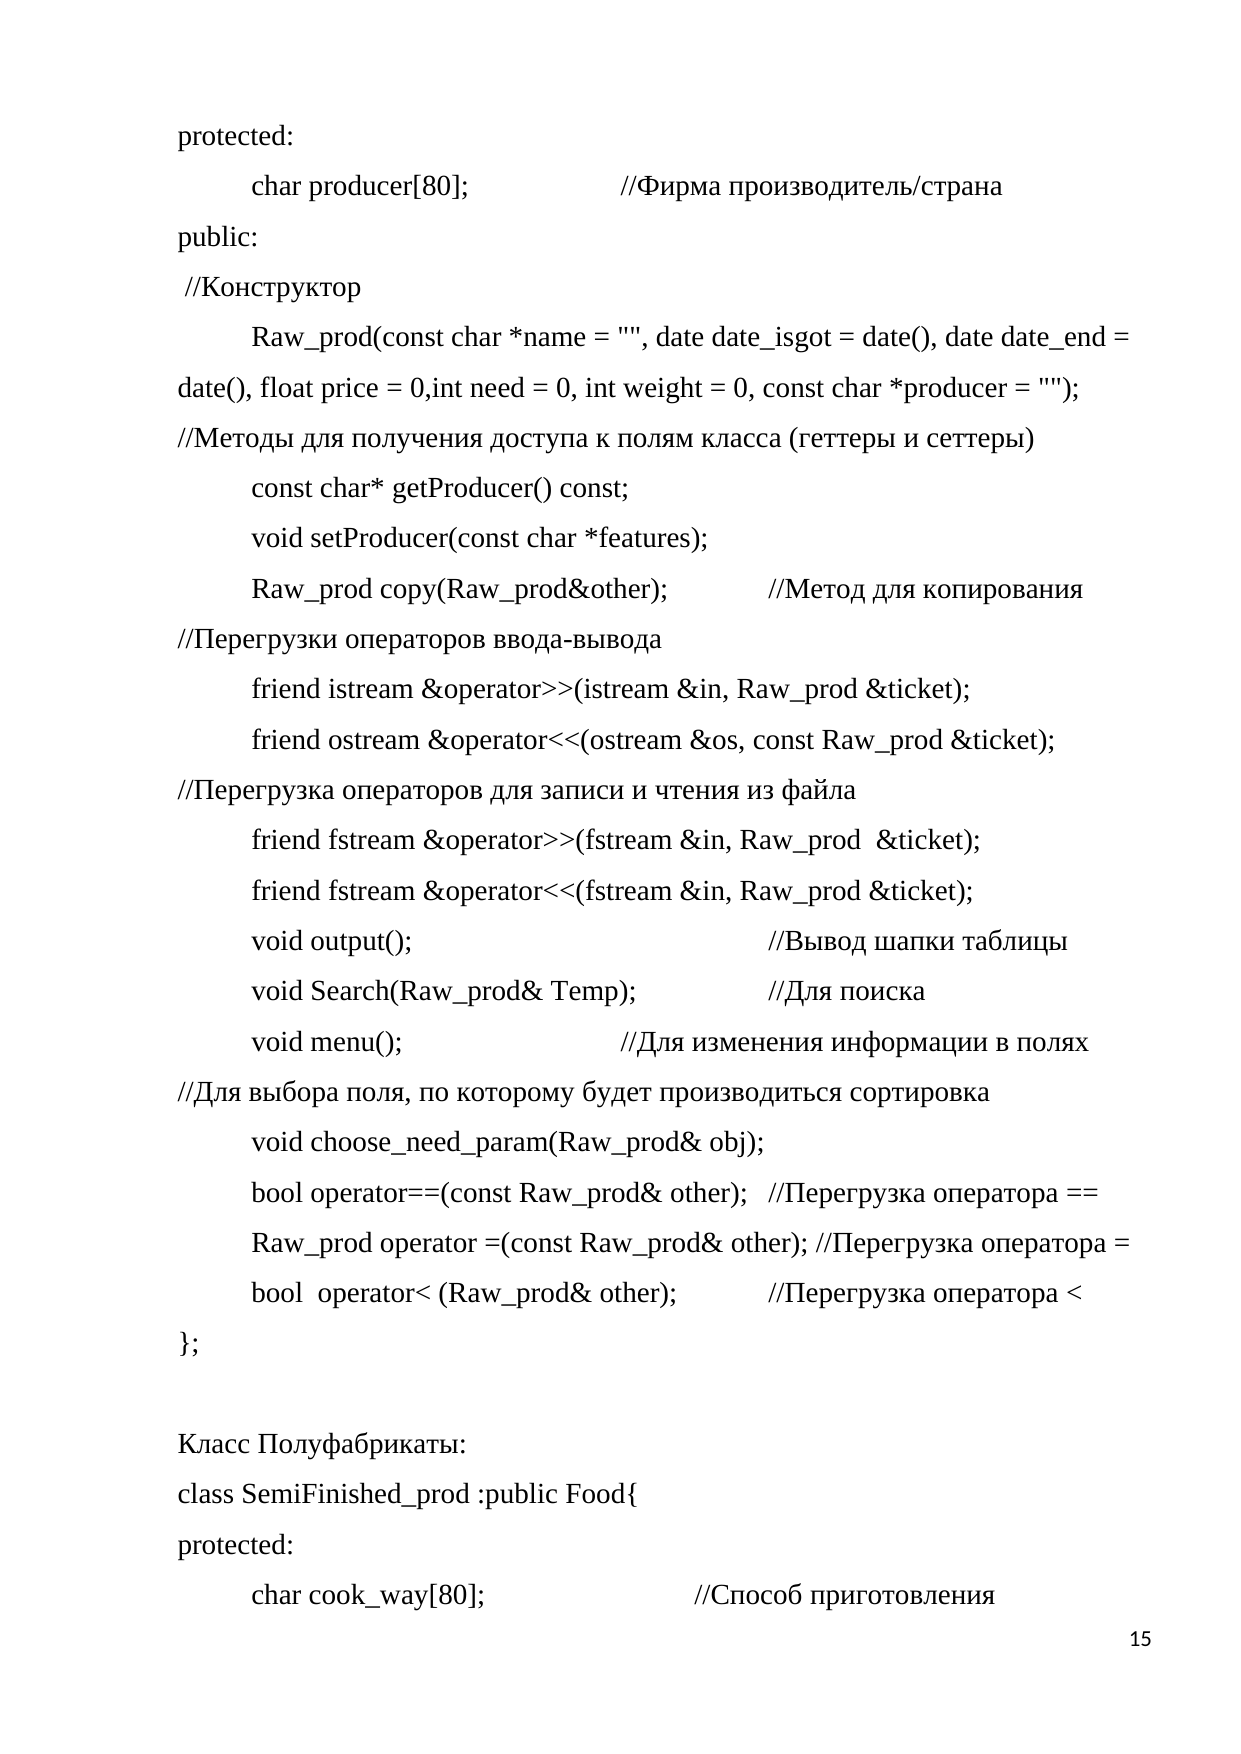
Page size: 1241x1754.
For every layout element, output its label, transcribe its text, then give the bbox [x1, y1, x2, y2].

text friend fstream &operator<<(fstream &in, Raw_prod &ticket); [177, 873, 1152, 906]
text friend ostream &operator<<(ostream &os, const Raw_prod &ticket); [177, 722, 1152, 755]
text //Перегрузка операторов для записи и чтения из файла [177, 772, 1152, 806]
text public: [177, 219, 1152, 252]
text //Перегрузки операторов ввода-вывода [177, 621, 1152, 655]
text Raw_prod operator =(const Raw_prod& other); //Перегрузка оператора = [177, 1225, 1152, 1258]
text //Конструктор [177, 269, 1152, 303]
text Raw_prod copy(Raw_prod&other); //Метод для копирования [177, 571, 1152, 604]
text class SemiFinished_prod :public Food{ [177, 1477, 1152, 1510]
text }; [177, 1326, 1152, 1359]
text bool operator==(const Raw_prod& other); //Перегрузка оператора == [177, 1175, 1152, 1208]
text bool operator< (Raw_prod& other); //Перегрузка оператора < [177, 1275, 1152, 1309]
text Raw_prod(const char *name = "", date date_isgot = date(), date date_end = date(), float price = 0,int need = 0, int weight = 0, const char *producer = ""); [177, 319, 1152, 403]
text void setProducer(const char *features); [177, 521, 1152, 554]
text const char* getProducer() const; [177, 470, 1152, 504]
text char producer[80]; //Фирма производитель/страна [177, 168, 1152, 202]
text //Для выбора поля, по которому будет производиться сортировка [177, 1074, 1152, 1108]
text //Методы для получения доступа к полям класса (геттеры и сеттеры) [177, 420, 1152, 453]
text friend fstream &operator>>(fstream &in, Raw_prod &ticket); [177, 822, 1152, 856]
text Класс Полуфабрикаты: [177, 1426, 1152, 1460]
text char cook_way[80]; //Способ приготовления [177, 1577, 1152, 1611]
text void output(); //Вывод шапки таблицы [177, 923, 1152, 957]
text void choose_need_param(Raw_prod& obj); [177, 1124, 1152, 1158]
text friend istream &operator>>(istream &in, Raw_prod &ticket); [177, 672, 1152, 705]
text void Search(Raw_prod& Temp); //Для поиска [177, 973, 1152, 1007]
text protected: [177, 118, 1152, 152]
text void menu(); //Для изменения информации в полях [177, 1024, 1152, 1057]
text protected: [177, 1527, 1152, 1560]
